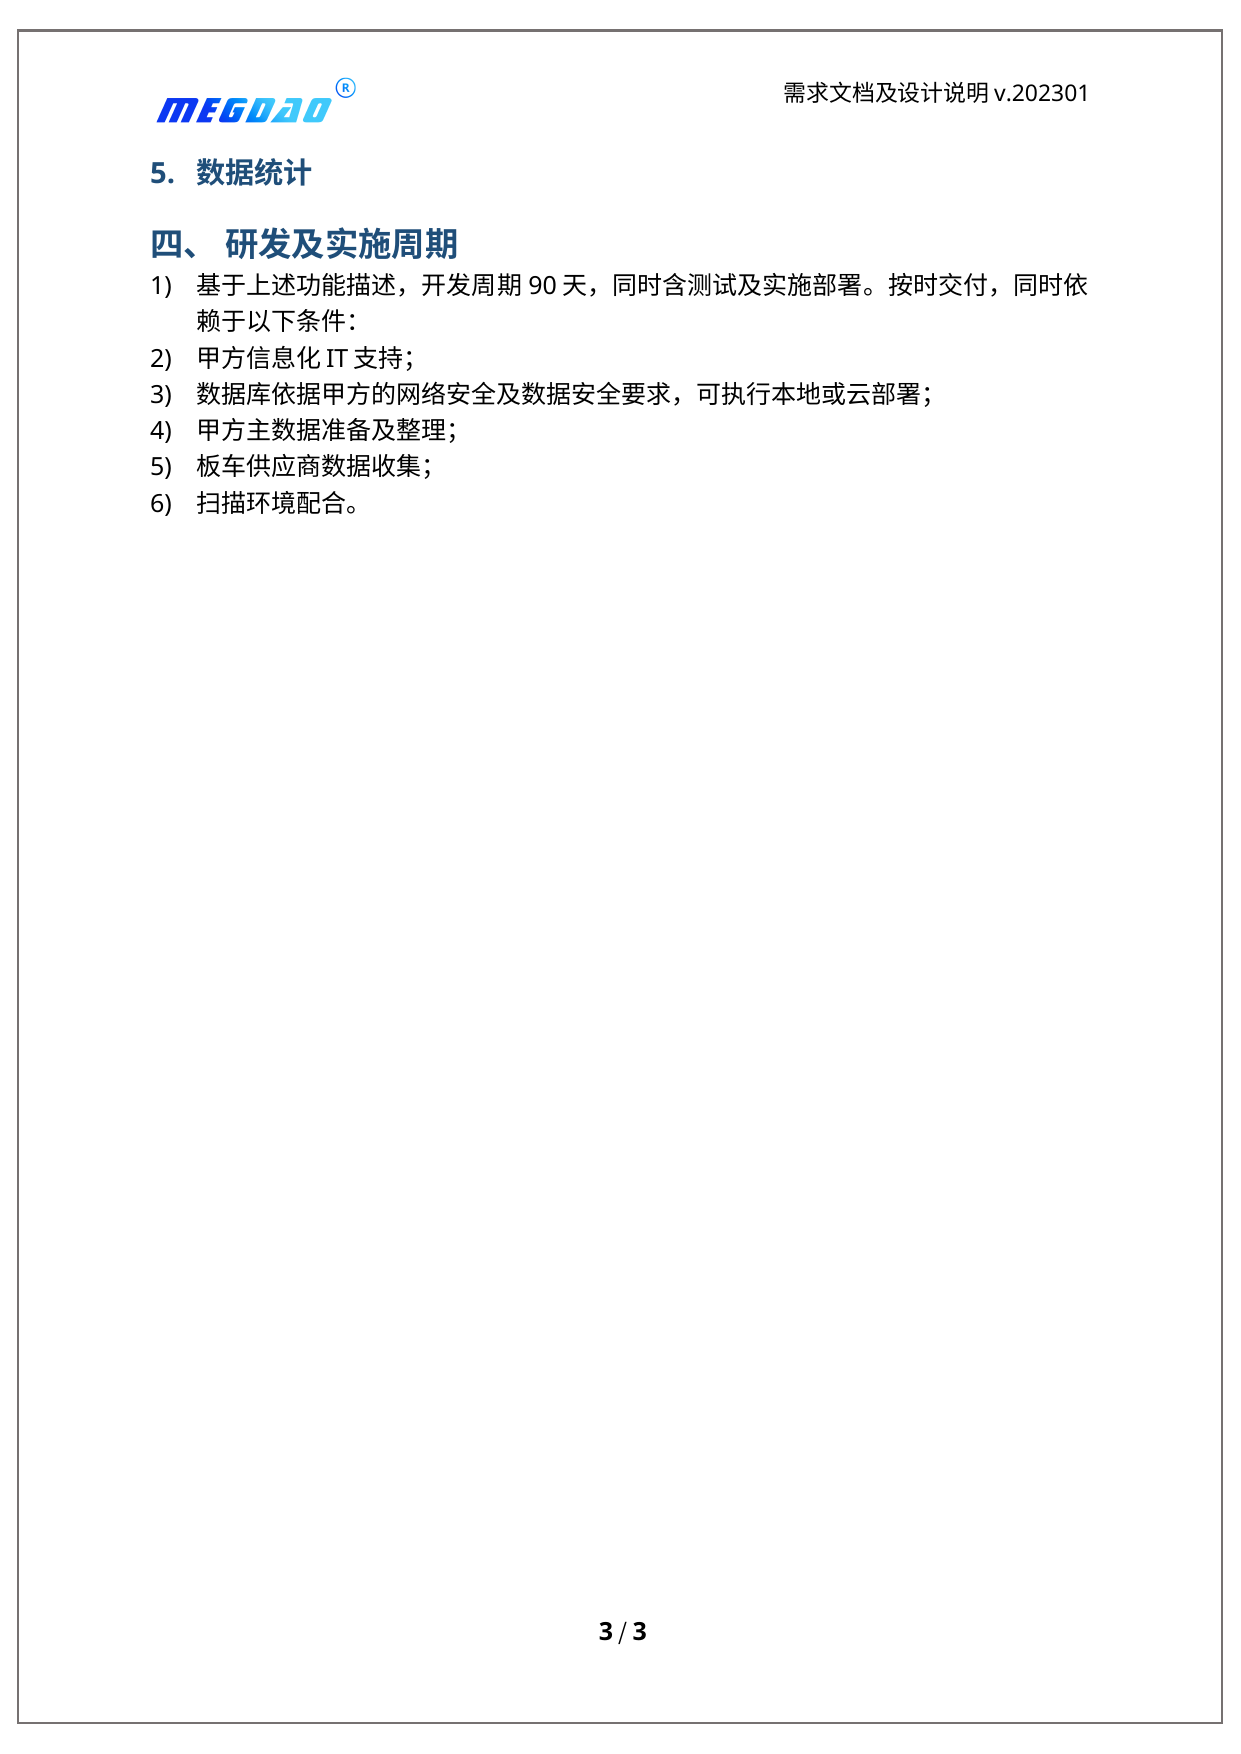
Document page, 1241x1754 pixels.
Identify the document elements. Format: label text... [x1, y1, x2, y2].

picture [150, 76, 362, 124]
list 扫描环境配合。 [150, 483, 1090, 519]
list 基于上述功能描述，开发周期90天，同时含测试及实施部署。按时交付，同时依赖于以下条件： [150, 266, 1090, 338]
subtitle 研发及实施周期 [150, 217, 1090, 266]
subtitle 数据统计 [150, 150, 1090, 192]
list 板车供应商数据收集； [150, 447, 1090, 483]
list 数据库依据甲方的网络安全及数据安全要求，可执行本地或云部署； [150, 374, 1090, 411]
list 甲方信息化IT支持； [150, 338, 1090, 374]
list 甲方主数据准备及整理； [150, 411, 1090, 447]
